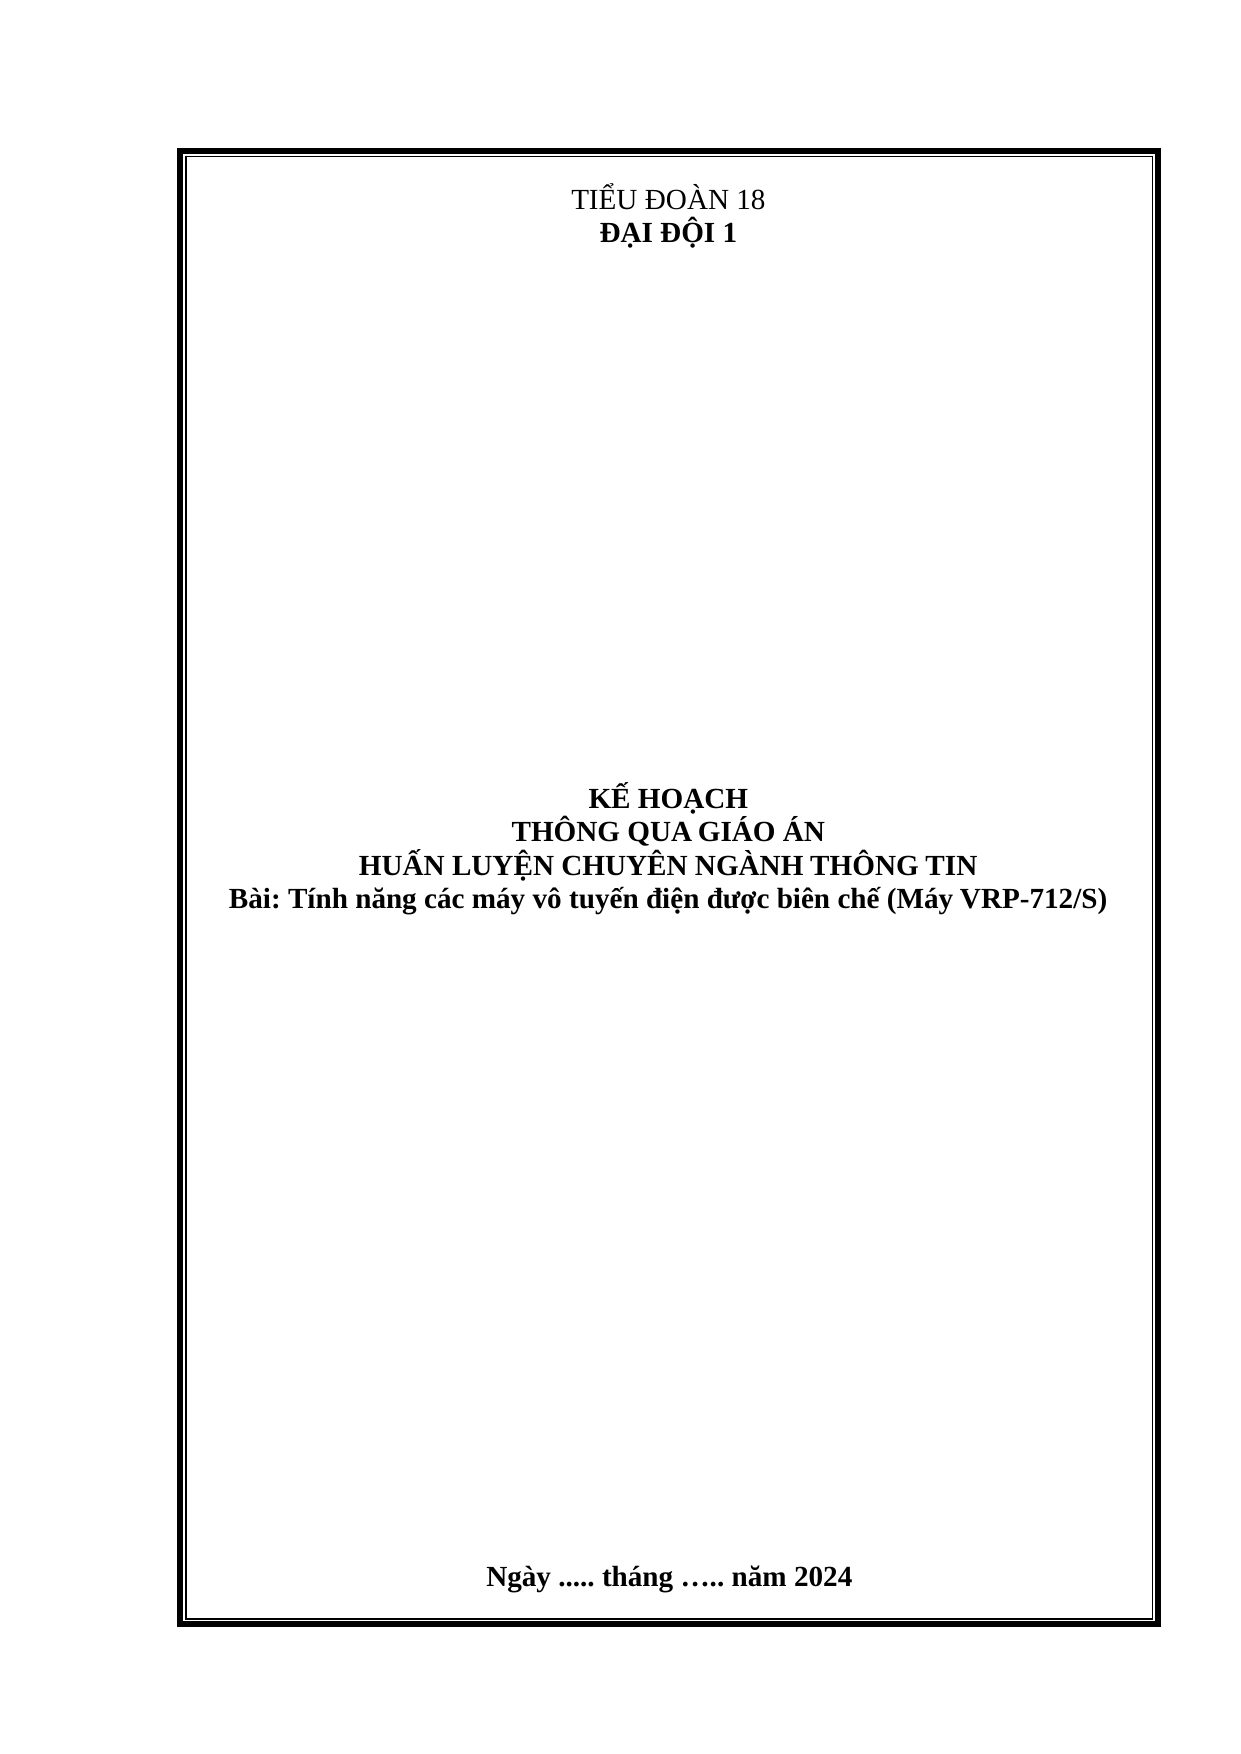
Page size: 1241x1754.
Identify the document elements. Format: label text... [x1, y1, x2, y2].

table_header TIỂU ĐOÀN 18 ĐẠI ĐỘI 1 KẾ HOẠCH THÔNG QUA GIÁO ÁN HUẤN LUYỆN CHUYÊN NGÀNH THÔNG TIN Bài: Tính năng các máy vô tuyến điện được biên chế (Máy VRP-712/S) Ngày ..... tháng ….. năm 2024 [187, 157, 1152, 1618]
